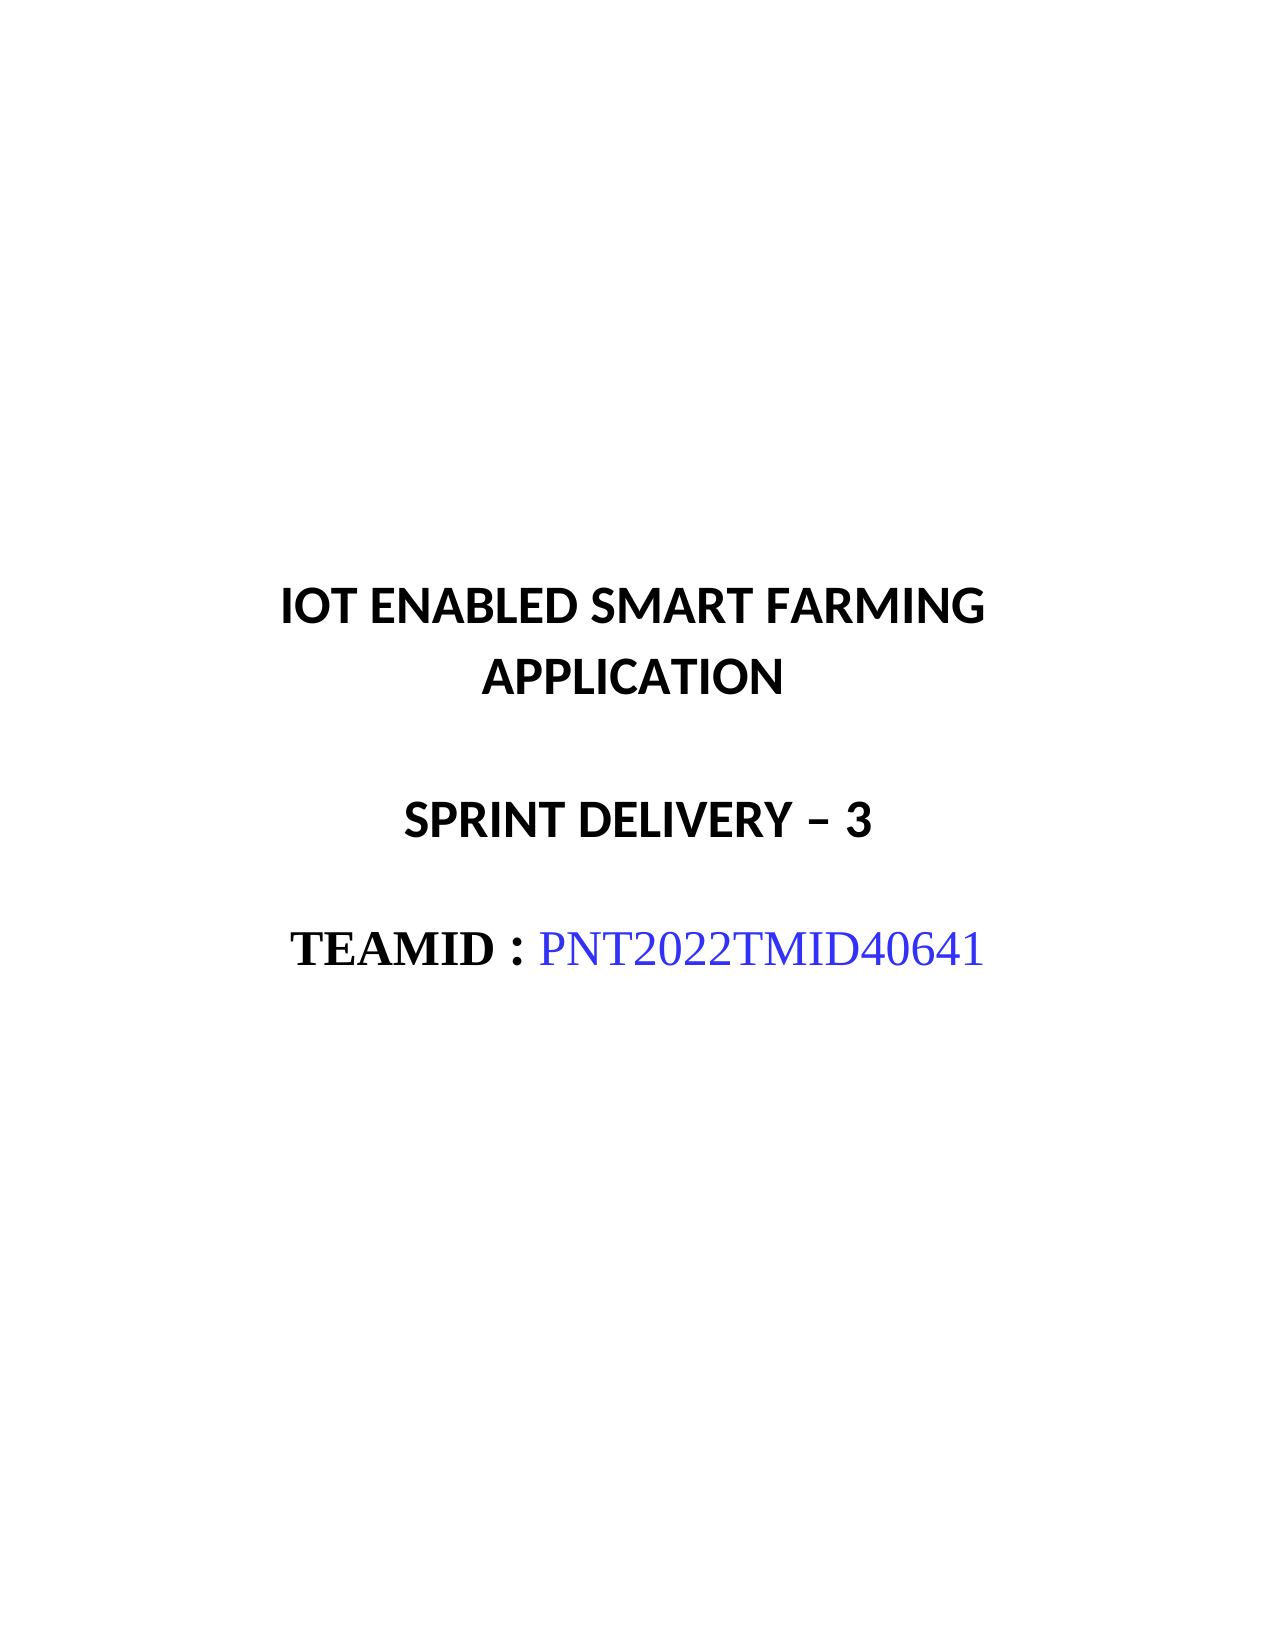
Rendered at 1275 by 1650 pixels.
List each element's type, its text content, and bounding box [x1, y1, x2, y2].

title SPRINT DELIVERY – 3 [279, 785, 996, 851]
title IOT ENABLED SMART FARMING APPLICATION [279, 571, 987, 708]
title TEAMID : PNT2022TMID40641 [279, 908, 996, 980]
